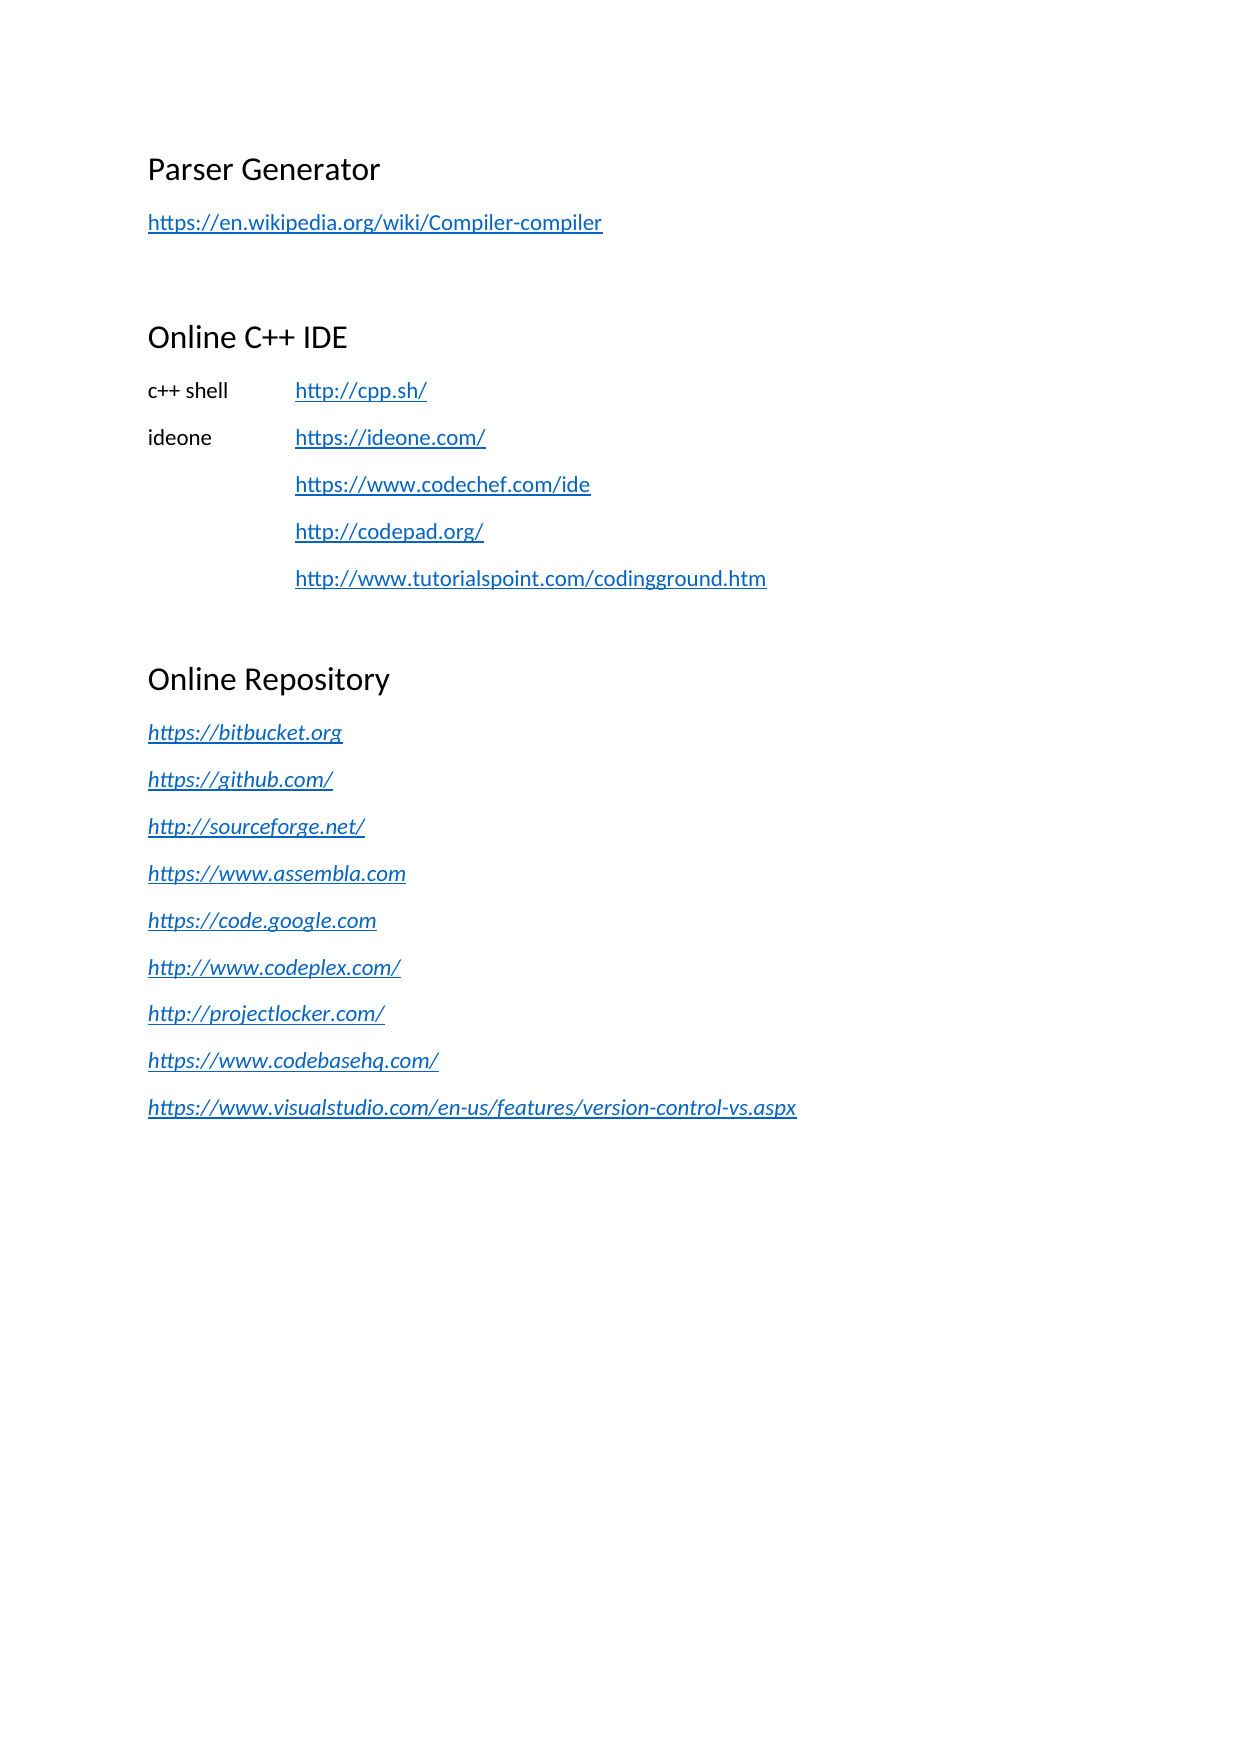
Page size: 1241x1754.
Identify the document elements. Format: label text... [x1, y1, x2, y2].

text https://www.codebasehq.com/ [148, 1046, 1093, 1074]
text https://code.google.com [148, 906, 1093, 934]
text Online C++ IDE [148, 316, 1093, 356]
text https://www.codechef.com/ide [148, 470, 1093, 498]
text https://www.visualstudio.com/en-us/features/version-control-vs.aspx [148, 1093, 1093, 1121]
text http://projectlocker.com/ [148, 999, 1093, 1027]
text https://bitbucket.org [148, 718, 1093, 746]
text Online Repository [148, 658, 1093, 698]
text http://www.codeplex.com/ [148, 953, 1093, 981]
text https://github.com/ [148, 765, 1093, 793]
text http://www.tutorialspoint.com/codingground.htm [221, 564, 1093, 592]
text http://codepad.org/ [221, 517, 1093, 545]
text c++ shell http://cpp.sh/ [148, 376, 1093, 404]
text https://en.wikipedia.org/wiki/Compiler-compiler [148, 208, 1093, 236]
text http://sourceforge.net/ [148, 812, 1093, 840]
text Parser Generator [148, 148, 1093, 188]
text ideone https://ideone.com/ [148, 423, 1093, 451]
text https://www.assembla.com [148, 859, 1093, 887]
